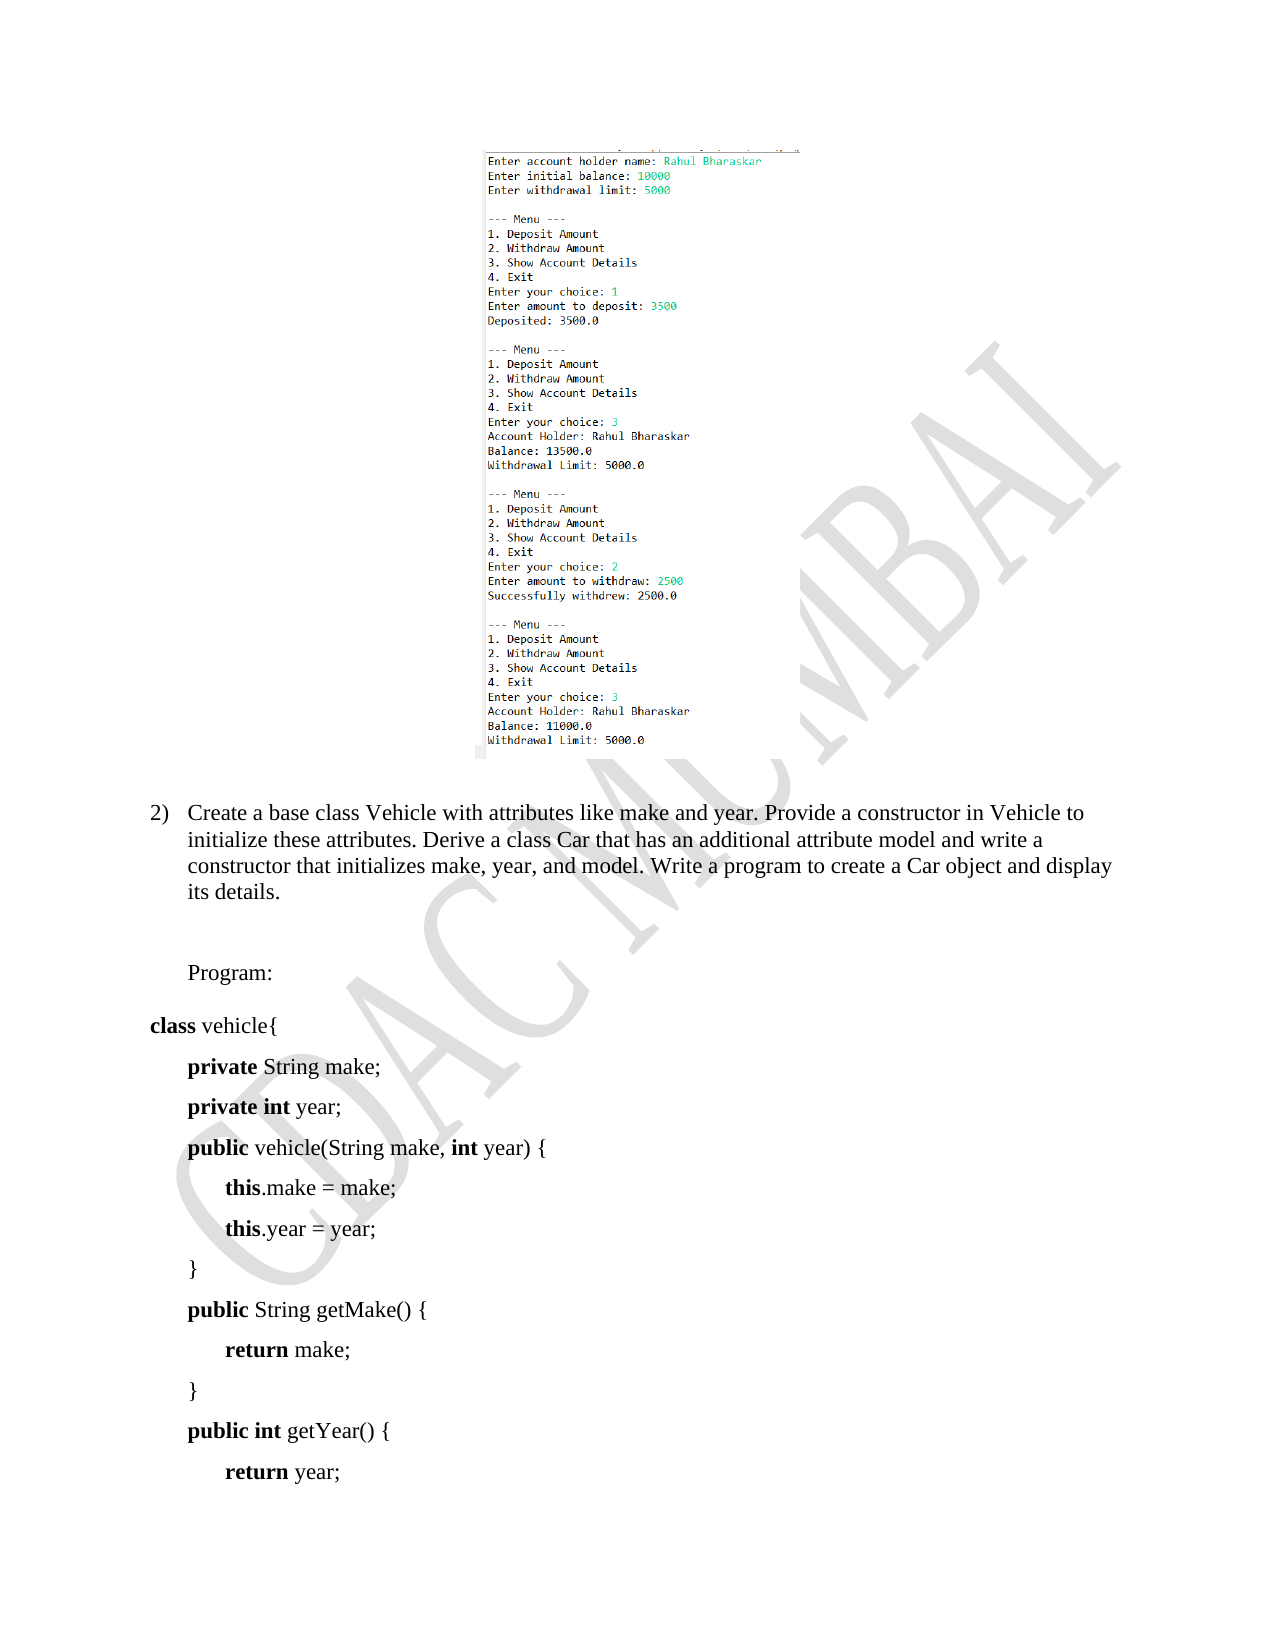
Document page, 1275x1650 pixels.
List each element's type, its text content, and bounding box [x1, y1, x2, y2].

list public String getMake() { [153, 1296, 1125, 1322]
list public int getYear() { [153, 1417, 1125, 1444]
list return make; [153, 1336, 1125, 1363]
list Create a base class Vehicle with attributes like make and year. Provide a constructor in Vehicle to initialize these attributes. Derive a class Car that has an additional attribute model and write a constructor that initializes make, year, and model. Write a program to create a Car object and display its details. [150, 799, 1125, 905]
list public vehicle(String make, int year) { [153, 1134, 1125, 1160]
list } [153, 1255, 1125, 1282]
text class vehicle{ [150, 1012, 1125, 1038]
list private String make; [153, 1053, 1125, 1079]
list private int year; [153, 1093, 1125, 1119]
list this.year = year; [153, 1215, 1125, 1241]
list Program: [187, 959, 1125, 986]
list } [153, 1377, 1125, 1403]
list this.make = make; [153, 1174, 1125, 1201]
list return year; [153, 1458, 1125, 1484]
picture [475, 150, 800, 759]
